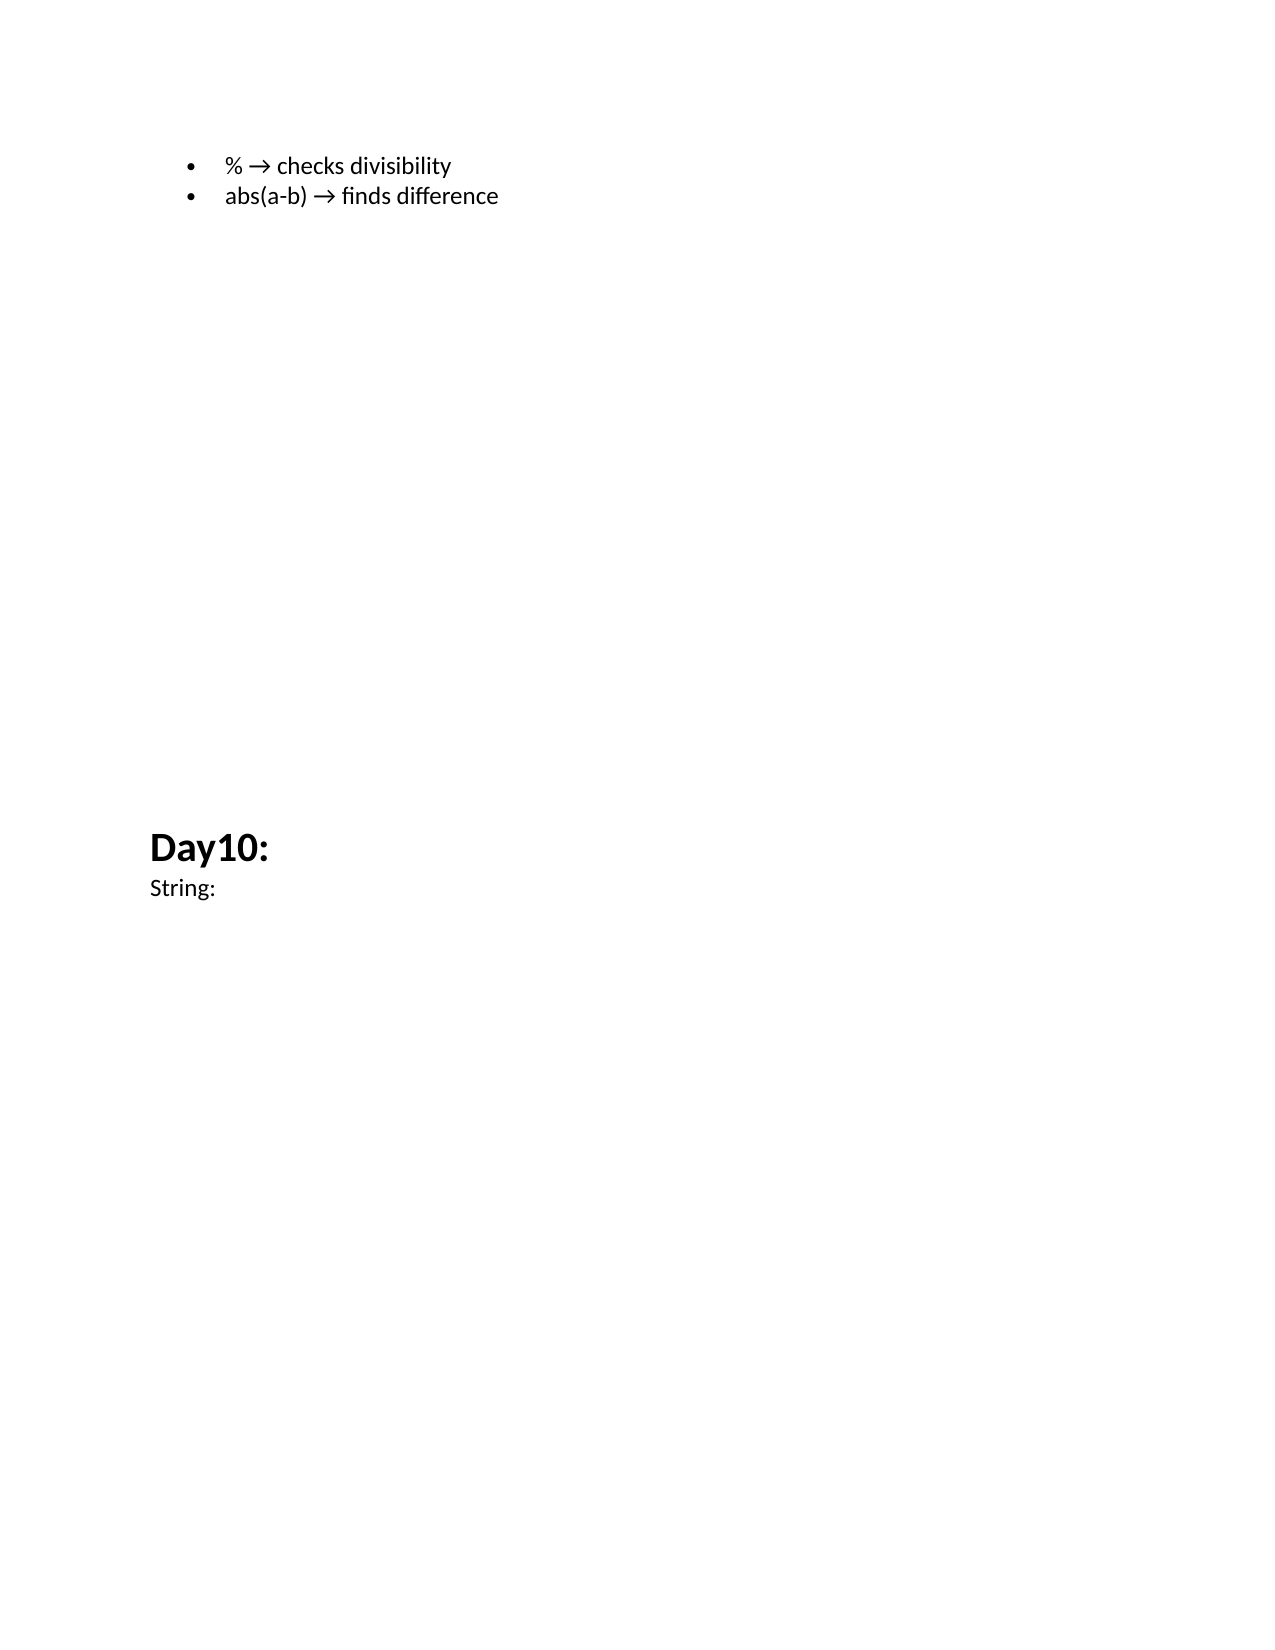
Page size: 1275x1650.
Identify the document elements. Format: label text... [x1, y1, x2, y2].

list abs(a-b) → finds difference [187, 181, 1125, 211]
list % → checks divisibility [187, 150, 1125, 181]
text String: [150, 872, 1125, 903]
text Day10: [150, 821, 1125, 872]
